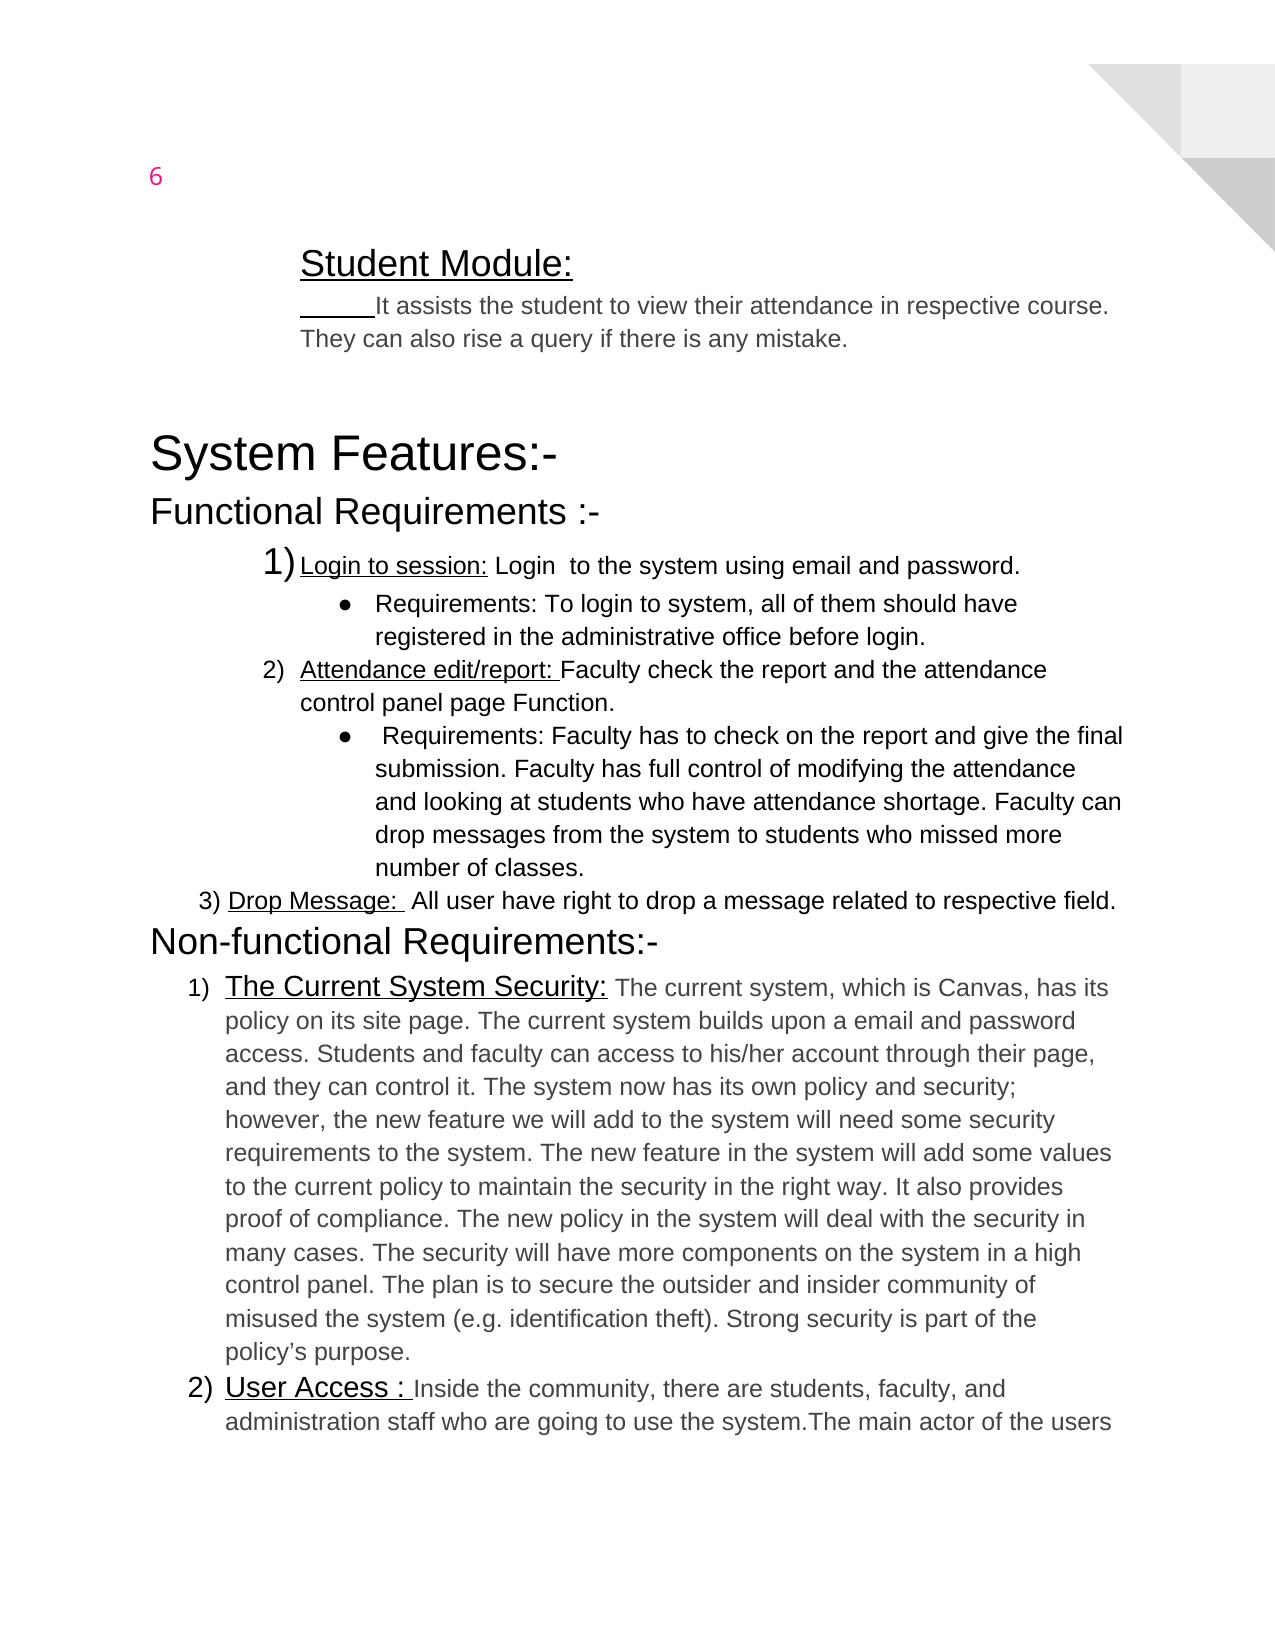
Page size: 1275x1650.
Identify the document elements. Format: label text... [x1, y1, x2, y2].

text Functional Requirements :- [150, 489, 1125, 533]
picture [1087, 64, 1275, 252]
text It assists the student to view their attendance in respective course. [300, 291, 1125, 319]
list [187, 1369, 1125, 1436]
list Attendance edit/report: Faculty check the report and the attendance control panel page Function. [262, 655, 1125, 717]
text Student Module: [300, 241, 1125, 284]
list The Current System Security: The current system, which is Canvas, has its policy on its site page. The current system builds upon a email and password access. Students and faculty can access to his/her account through their page, and they can control it. The system now has its own policy and security; however, the new feature we will add to the system will need some security requirements to the system. The new feature in the system will add some values to the current policy to maintain the security in the right way. It also provides proof of compliance. The new policy in the system will deal with the security in many cases. The security will have more components on the system in a high control panel. The plan is to secure the outsider and insider community of misused the system (e.g. identification theft). Strong security is part of the policy’s purpose. [187, 968, 1125, 1365]
text Non-functional Requirements:- [150, 919, 1125, 962]
text 3) Drop Message: All user have right to drop a message related to respective field. [150, 886, 1125, 915]
list Requirements: To login to system, all of them should have registered in the administrative office before login. [337, 589, 1125, 651]
list Login to session: Login to the system using email and password. [262, 539, 1125, 582]
text System Features:- [150, 423, 1125, 481]
list Requirements: Faculty has to check on the report and give the final submission. Faculty has full control of modifying the attendance and looking at students who have attendance shortage. Faculty can drop messages from the system to students who missed more number of classes. [337, 721, 1125, 882]
text They can also rise a query if there is any mistake. [300, 324, 1125, 353]
